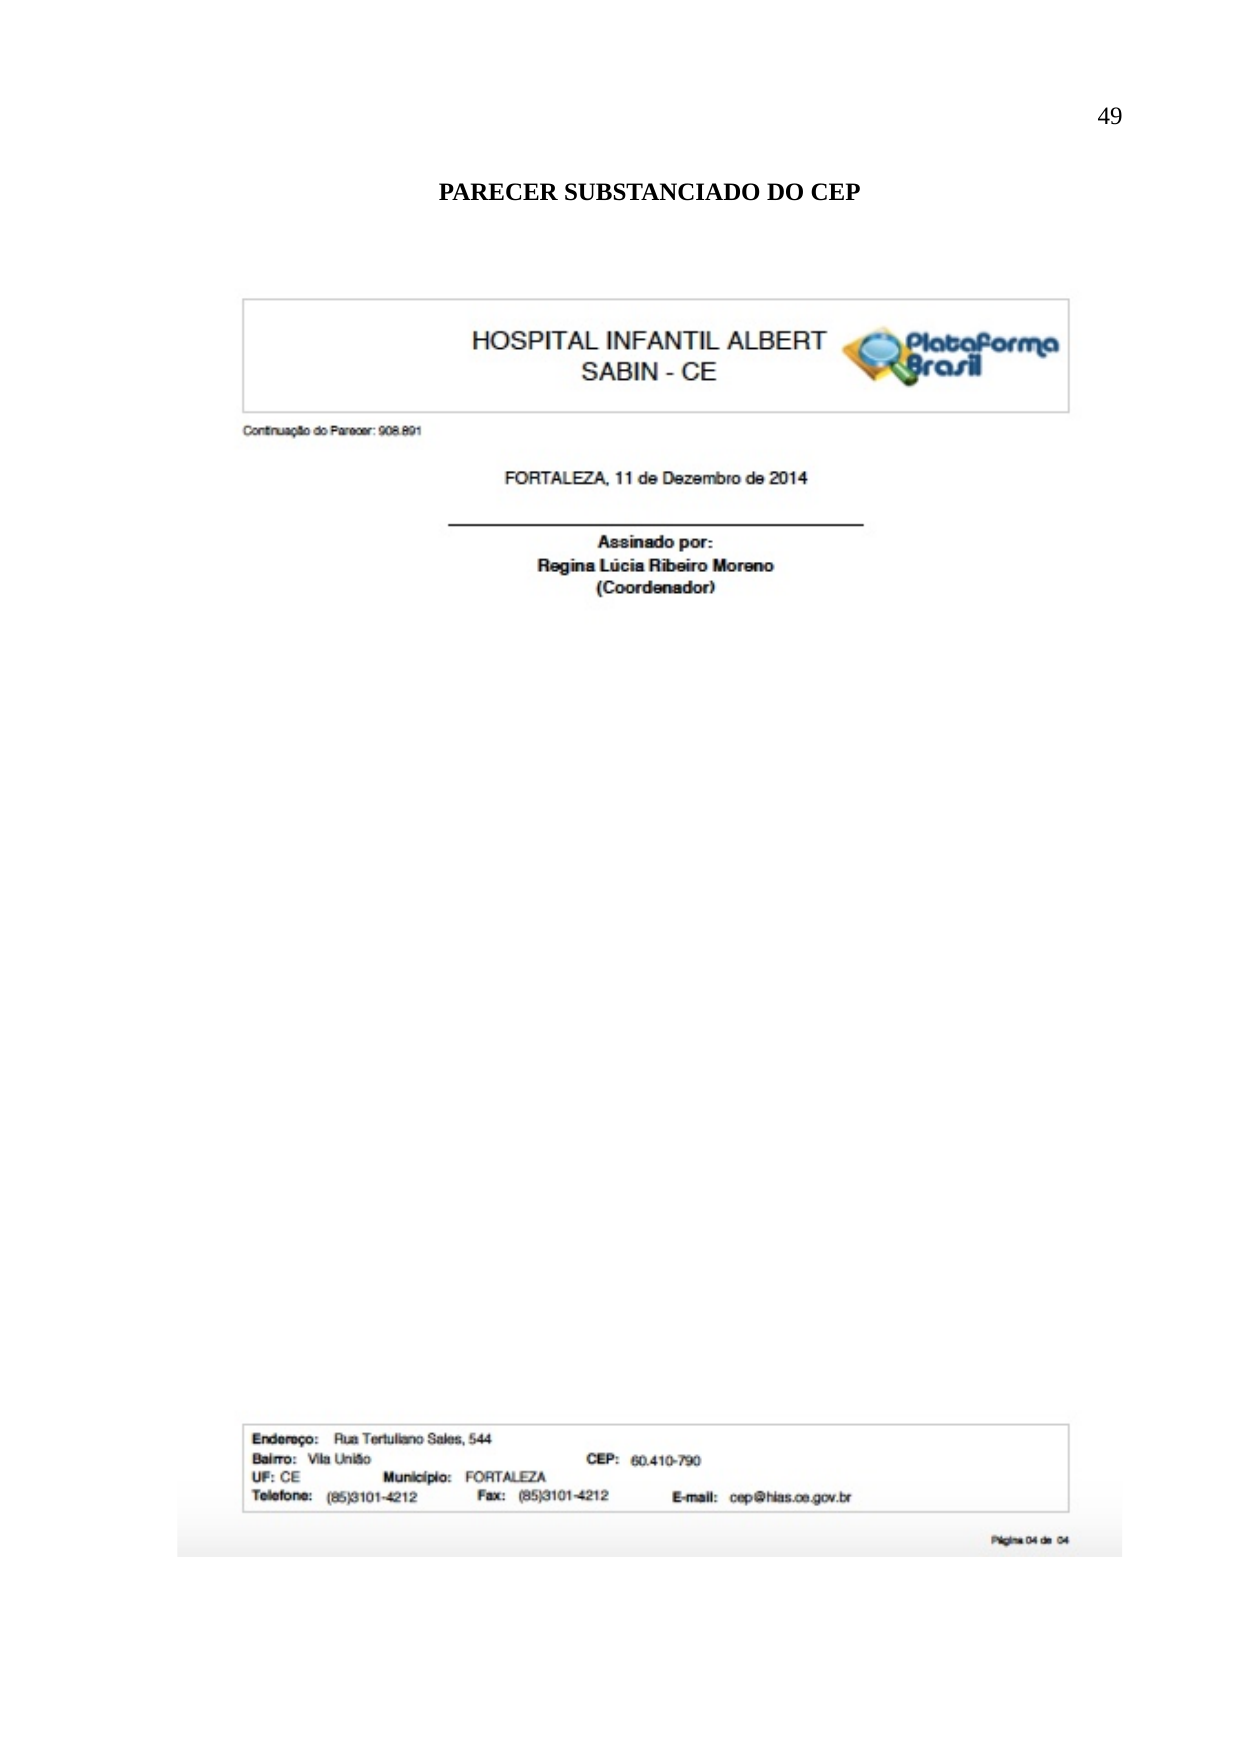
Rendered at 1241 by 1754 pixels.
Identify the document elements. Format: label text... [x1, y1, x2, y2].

text PARECER SUBSTANCIADO DO CEP [177, 177, 1122, 206]
picture [177, 246, 1123, 1557]
